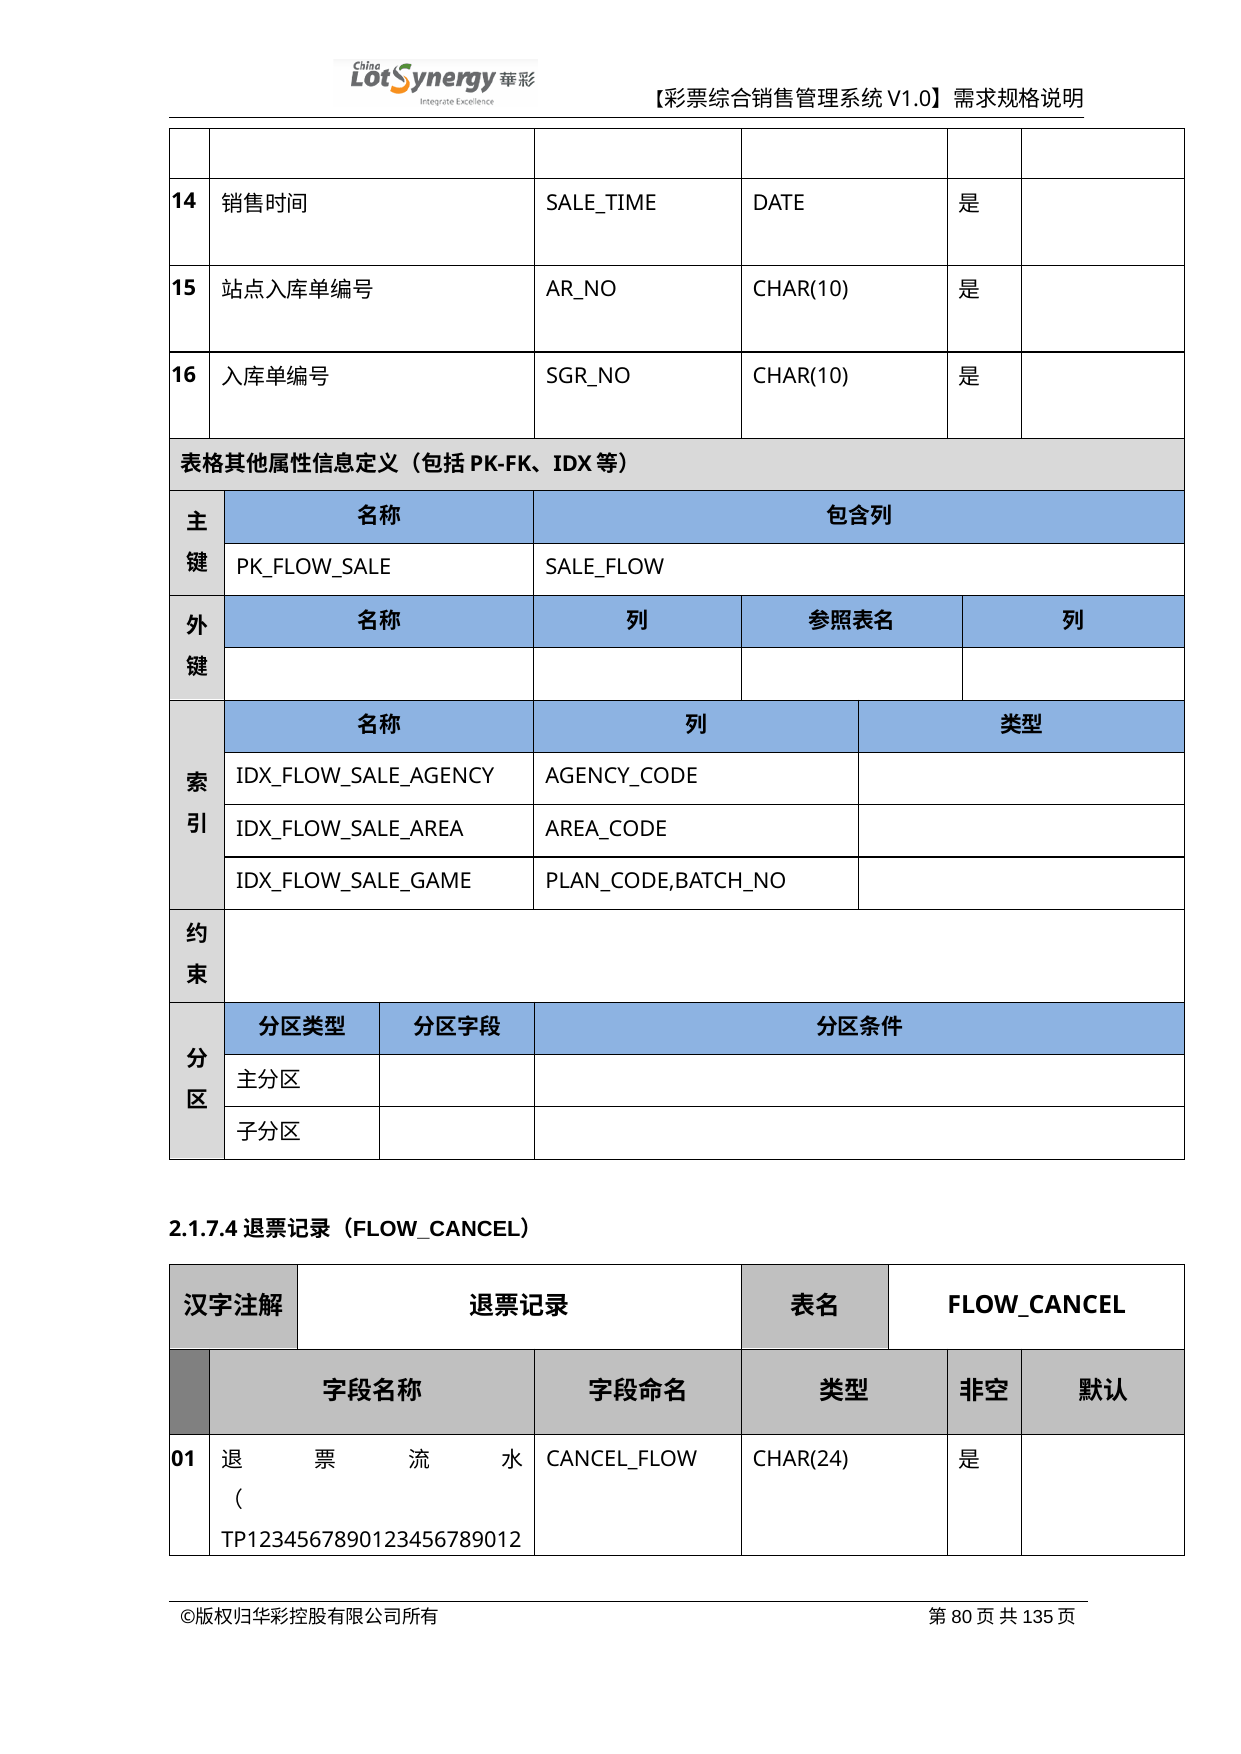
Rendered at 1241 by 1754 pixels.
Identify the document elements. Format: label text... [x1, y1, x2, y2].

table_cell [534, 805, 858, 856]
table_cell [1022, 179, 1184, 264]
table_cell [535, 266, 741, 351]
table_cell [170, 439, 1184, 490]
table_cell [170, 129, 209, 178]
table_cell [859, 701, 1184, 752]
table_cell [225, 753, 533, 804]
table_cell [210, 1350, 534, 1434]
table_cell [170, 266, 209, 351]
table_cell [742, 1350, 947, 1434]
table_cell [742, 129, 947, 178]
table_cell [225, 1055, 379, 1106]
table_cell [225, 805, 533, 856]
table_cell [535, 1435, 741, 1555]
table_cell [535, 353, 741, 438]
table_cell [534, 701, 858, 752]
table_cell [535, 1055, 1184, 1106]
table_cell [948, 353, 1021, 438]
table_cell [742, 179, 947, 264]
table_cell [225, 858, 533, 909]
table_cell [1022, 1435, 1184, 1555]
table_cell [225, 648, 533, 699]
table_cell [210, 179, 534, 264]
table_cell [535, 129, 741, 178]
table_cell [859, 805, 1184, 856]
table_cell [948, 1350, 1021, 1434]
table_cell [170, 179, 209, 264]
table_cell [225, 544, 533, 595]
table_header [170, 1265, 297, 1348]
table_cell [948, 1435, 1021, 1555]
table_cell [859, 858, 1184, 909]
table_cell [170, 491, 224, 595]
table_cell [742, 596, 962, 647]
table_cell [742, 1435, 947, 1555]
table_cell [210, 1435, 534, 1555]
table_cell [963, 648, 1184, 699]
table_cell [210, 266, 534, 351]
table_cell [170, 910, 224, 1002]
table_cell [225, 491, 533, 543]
picture [333, 59, 538, 107]
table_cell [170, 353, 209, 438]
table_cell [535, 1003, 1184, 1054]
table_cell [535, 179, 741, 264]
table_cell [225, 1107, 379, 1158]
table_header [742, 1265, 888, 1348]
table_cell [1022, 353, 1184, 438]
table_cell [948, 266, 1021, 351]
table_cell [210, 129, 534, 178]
subtitle 退票记录（FLOW_CANCEL） [169, 1211, 1087, 1243]
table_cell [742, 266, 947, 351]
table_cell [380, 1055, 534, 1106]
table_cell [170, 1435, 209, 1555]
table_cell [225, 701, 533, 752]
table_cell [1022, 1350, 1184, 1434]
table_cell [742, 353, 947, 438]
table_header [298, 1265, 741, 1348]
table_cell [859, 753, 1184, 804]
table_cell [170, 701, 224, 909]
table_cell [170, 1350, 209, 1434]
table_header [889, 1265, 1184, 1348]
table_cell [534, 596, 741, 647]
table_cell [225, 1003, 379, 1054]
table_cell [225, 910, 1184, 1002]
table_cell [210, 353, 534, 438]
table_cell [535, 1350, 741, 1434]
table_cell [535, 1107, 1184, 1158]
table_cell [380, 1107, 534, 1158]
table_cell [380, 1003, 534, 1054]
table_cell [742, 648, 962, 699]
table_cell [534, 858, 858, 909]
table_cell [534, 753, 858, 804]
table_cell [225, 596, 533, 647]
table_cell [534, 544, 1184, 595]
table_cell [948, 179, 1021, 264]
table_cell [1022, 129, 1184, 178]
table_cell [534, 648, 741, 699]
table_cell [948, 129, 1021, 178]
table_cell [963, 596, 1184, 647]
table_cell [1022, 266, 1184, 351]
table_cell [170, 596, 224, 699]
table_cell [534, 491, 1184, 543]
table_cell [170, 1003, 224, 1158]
